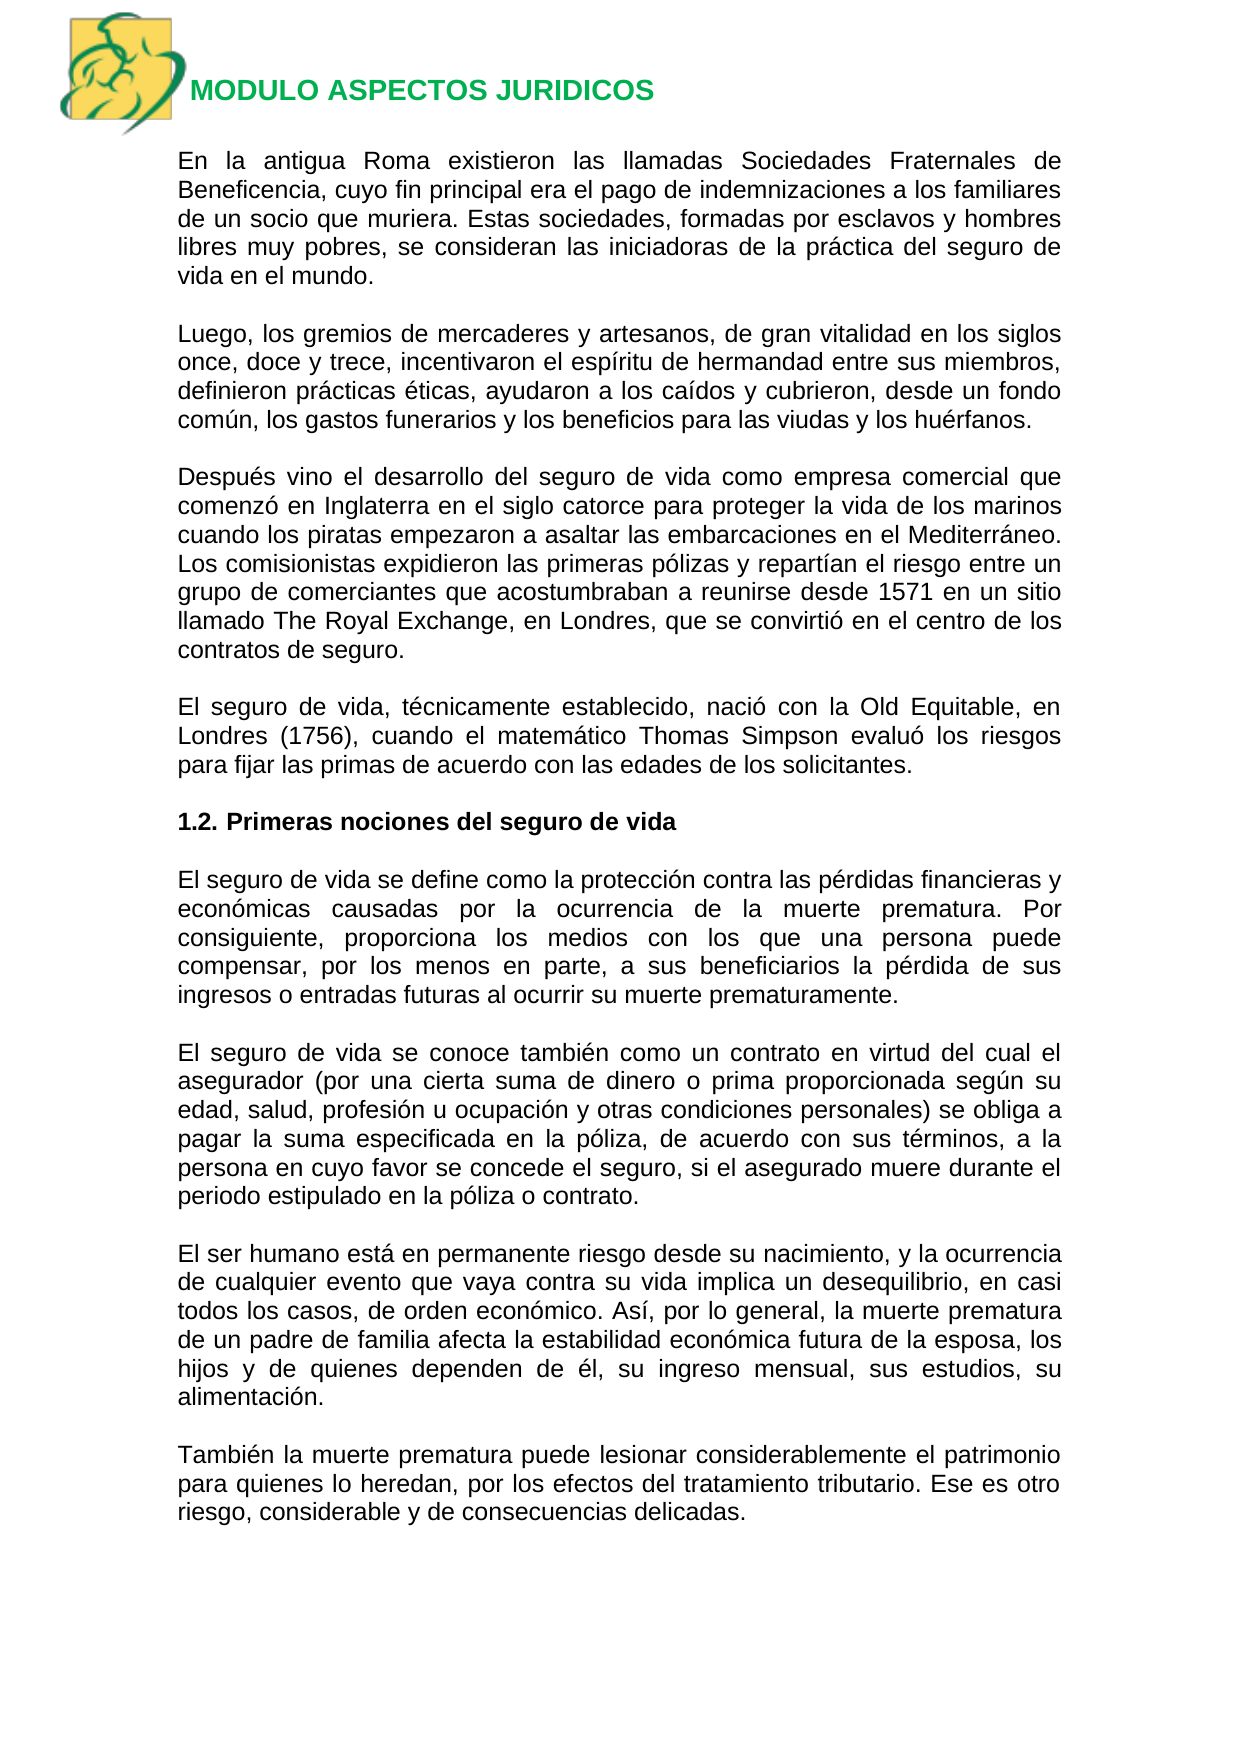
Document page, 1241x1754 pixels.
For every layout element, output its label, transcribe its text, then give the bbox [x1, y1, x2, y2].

picture [50, 2, 196, 138]
text El seguro de vida, técnicamente establecido, nació con la Old Equitable, en Londres (1756), cuando el matemático Thomas Simpson evaluó los riesgos para fijar las primas de acuerdo con las edades de los solicitantes. [177, 692, 1063, 779]
subtitle Primeras nociones del seguro de vida [177, 807, 1076, 836]
text Después vino el desarrollo del seguro de vida como empresa comercial que comenzó en Inglaterra en el siglo catorce para proteger la vida de los marinos cuando los piratas empezaron a asaltar las embarcaciones en el Mediterráneo. Los comisionistas expidieron las primeras pólizas y repartían el riesgo entre un grupo de comerciantes que acostumbraban a reunirse desde 1571 en un sitio llamado The Royal Exchange, en Londres, que se convirtió en el centro de los contratos de seguro. [177, 462, 1063, 664]
text El seguro de vida se conoce también como un contrato en virtud del cual el asegurador (por una cierta suma de dinero o prima proporcionada según su edad, salud, profesión u ocupación y otras condiciones personales) se obliga a pagar la suma especificada en la póliza, de acuerdo con sus términos, a la persona en cuyo favor se concede el seguro, si el asegurado muere durante el periodo estipulado en la póliza o contrato. [177, 1037, 1063, 1210]
text El seguro de vida se define como la protección contra las pérdidas financieras y económicas causadas por la ocurrencia de la muerte prematura. Por consiguiente, proporciona los medios con los que una persona puede compensar, por los menos en parte, a sus beneficiarios la pérdida de sus ingresos o entradas futuras al ocurrir su muerte prematuramente. [177, 865, 1063, 1009]
text Luego, los gremios de mercaderes y artesanos, de gran vitalidad en los siglos once, doce y trece, incentivaron el espíritu de hermandad entre sus miembros, definieron prácticas éticas, ayudaron a los caídos y cubrieron, desde un fondo común, los gastos funerarios y los beneficios para las viudas y los huérfanos. [177, 318, 1063, 433]
text También la muerte prematura puede lesionar considerablemente el patrimonio para quienes lo heredan, por los efectos del tratamiento tributario. Ese es otro riesgo, considerable y de consecuencias delicadas. [177, 1440, 1062, 1526]
text En la antigua Roma existieron las llamadas Sociedades Fraternales de Beneficencia, cuyo fin principal era el pago de indemnizaciones a los familiares de un socio que muriera. Estas sociedades, formadas por esclavos y hombres libres muy pobres, se consideran las iniciadoras de la práctica del seguro de vida en el mundo. [177, 146, 1063, 290]
text El ser humano está en permanente riesgo desde su nacimiento, y la ocurrencia de cualquier evento que vaya contra su vida implica un desequilibrio, en casi todos los casos, de orden económico. Así, por lo general, la muerte prematura de un padre de familia afecta la estabilidad económica futura de la esposa, los hijos y de quienes dependen de él, su ingreso mensual, sus estudios, su alimentación. [177, 1239, 1063, 1411]
